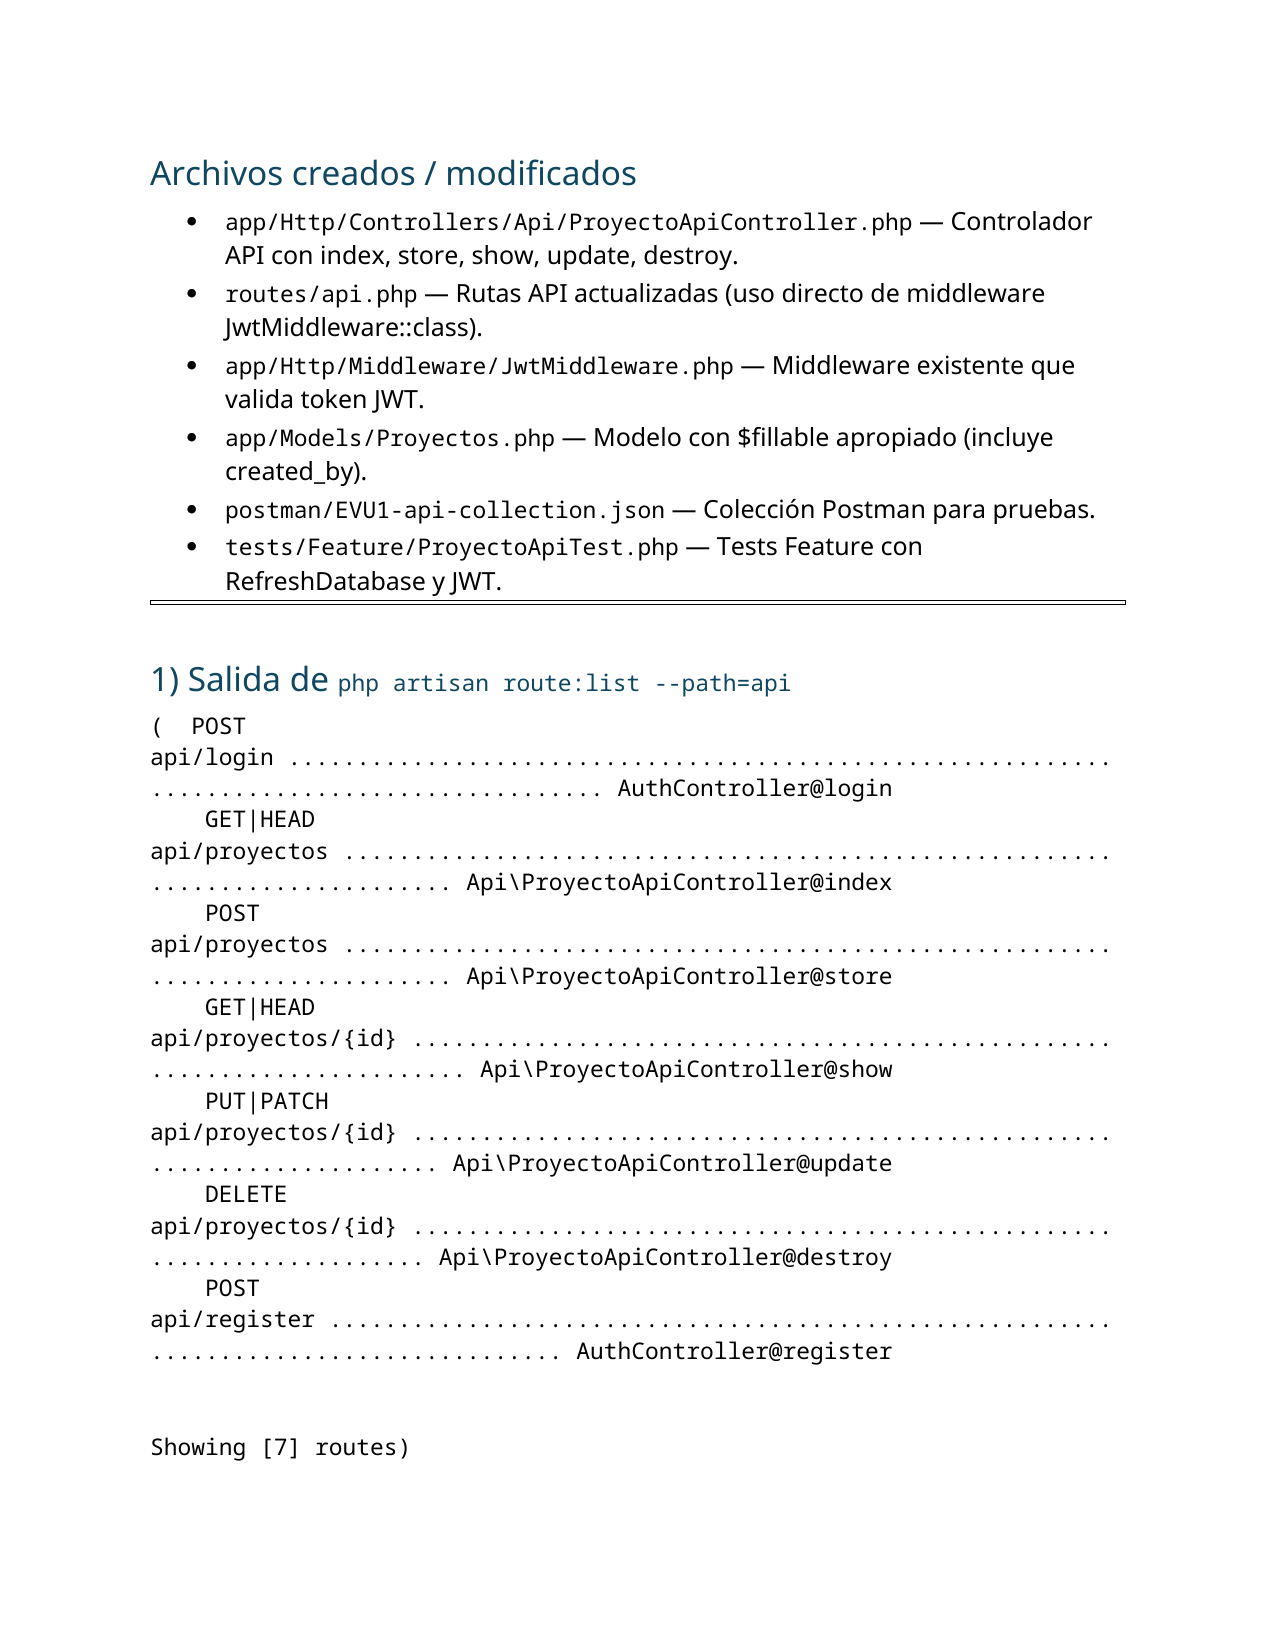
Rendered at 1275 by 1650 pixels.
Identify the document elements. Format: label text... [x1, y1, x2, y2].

text ( POST api/login ............................................................................................. AuthController@login GET|HEAD api/proyectos .............................................................................. Api\ProyectoApiController@index POST api/proyectos .............................................................................. Api\ProyectoApiController@store GET|HEAD api/proyectos/{id} .......................................................................... Api\ProyectoApiController@show PUT|PATCH api/proyectos/{id} ........................................................................ Api\ProyectoApiController@update DELETE api/proyectos/{id} ....................................................................... Api\ProyectoApiController@destroy POST api/register ....................................................................................... AuthController@register Showing [7] routes) [150, 709, 1125, 1462]
subtitle Archivos creados / modificados [150, 150, 1125, 195]
list app/Http/Controllers/Api/ProyectoApiController.php — Controlador API con index, store, show, update, destroy. [187, 204, 1125, 272]
list app/Models/Proyectos.php — Modelo con $fillable apropiado (incluye created_by). [187, 419, 1125, 487]
list app/Http/Middleware/JwtMiddleware.php — Middleware existente que valida token JWT. [187, 347, 1125, 416]
list postman/EVU1-api-collection.json — Colección Postman para pruebas. [187, 491, 1125, 525]
list routes/api.php — Rutas API actualizadas (uso directo de middleware JwtMiddleware::class). [187, 276, 1125, 344]
subtitle 1) Salida de php artisan route:list --path=api [150, 656, 1125, 701]
list tests/Feature/ProyectoApiTest.php — Tests Feature con RefreshDatabase y JWT. [187, 529, 1125, 597]
